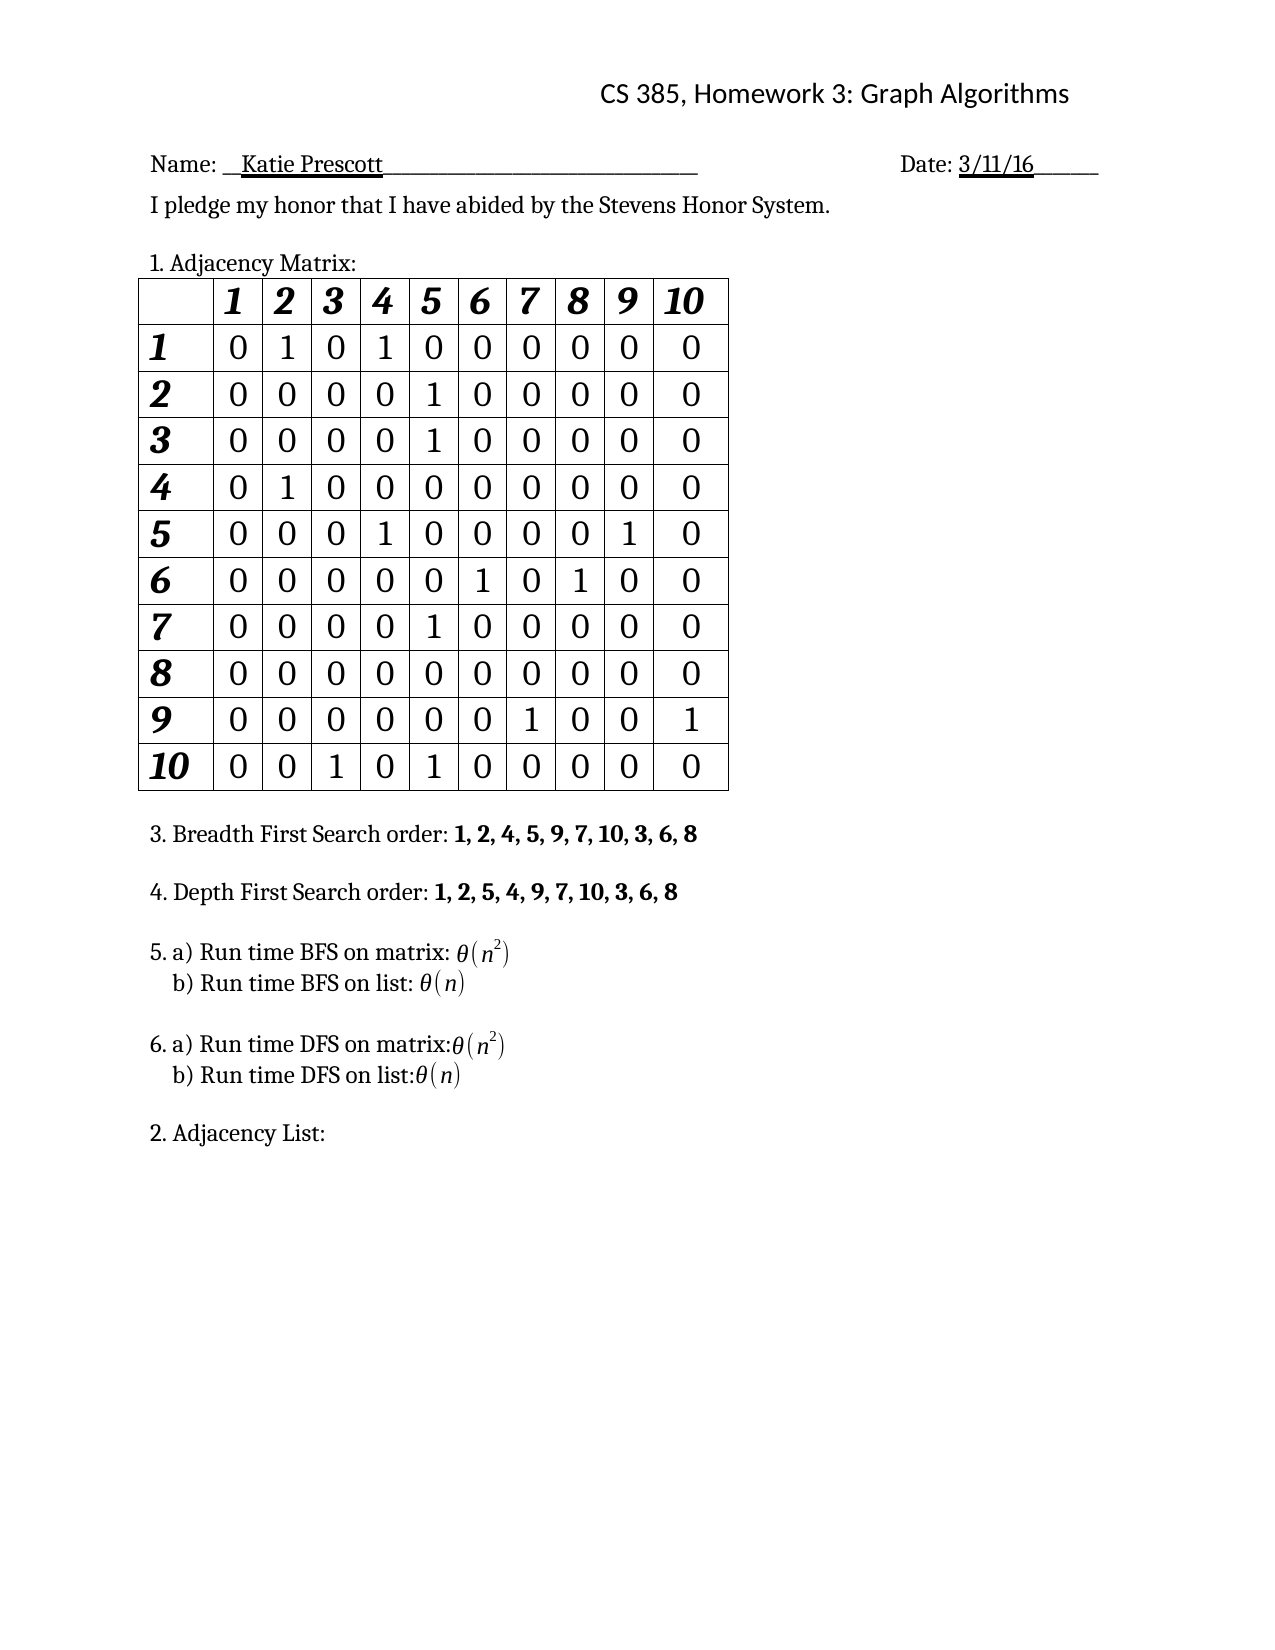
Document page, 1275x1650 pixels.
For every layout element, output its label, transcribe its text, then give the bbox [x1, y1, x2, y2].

table_header 7 [507, 279, 555, 324]
text 2. Adjacency List: [150, 1119, 765, 1148]
table_cell 0 [361, 418, 409, 464]
table_cell 1 [410, 744, 458, 790]
table_cell 0 [605, 372, 653, 417]
table_cell 1 [507, 698, 555, 743]
table_cell 0 [214, 418, 262, 464]
table_cell 0 [214, 325, 262, 371]
table_cell 0 [312, 605, 360, 650]
table_cell 1 [410, 372, 458, 417]
table_cell 0 [459, 511, 506, 557]
table_cell 0 [507, 651, 555, 697]
table_cell 0 [410, 698, 458, 743]
table_cell 0 [361, 605, 409, 650]
table_cell 0 [605, 744, 653, 790]
text 3. Breadth First Search order: 1, 2, 4, 5, 9, 7, 10, 3, 6, 8 [150, 819, 765, 848]
table_cell 0 [312, 511, 360, 557]
table_cell 1 [361, 511, 409, 557]
table_cell 0 [214, 465, 262, 510]
table_cell 0 [605, 465, 653, 510]
table_cell 0 [507, 465, 555, 510]
table_cell 0 [459, 372, 506, 417]
table_cell 0 [312, 651, 360, 697]
table_cell 0 [312, 418, 360, 464]
table_cell 0 [459, 605, 506, 650]
table_cell 1 [459, 558, 506, 603]
table_header 4 [361, 279, 409, 324]
table_cell 0 [263, 698, 311, 743]
table_cell 1 [556, 558, 604, 603]
table_cell 0 [605, 418, 653, 464]
table_header 9 [605, 279, 653, 324]
table_cell 0 [556, 511, 604, 557]
table_cell 2 [139, 372, 213, 417]
table_cell 0 [410, 511, 458, 557]
table_cell 0 [214, 511, 262, 557]
table_cell 0 [654, 511, 728, 557]
table_cell 4 [139, 465, 213, 510]
table_cell 0 [507, 372, 555, 417]
table_cell 0 [507, 605, 555, 650]
table_cell 0 [556, 605, 604, 650]
text 6. a) Run time DFS on matrix: [150, 1027, 765, 1060]
table_cell 0 [214, 744, 262, 790]
table_cell 0 [263, 372, 311, 417]
table_cell 0 [605, 698, 653, 743]
text b) Run time DFS on list: [150, 1060, 765, 1090]
table_header [139, 279, 213, 324]
table_cell 0 [263, 651, 311, 697]
table_cell 0 [263, 418, 311, 464]
table_cell 0 [507, 558, 555, 603]
text Name: __Katie Prescott__________________________________ Date: 3/11/16_______ [150, 150, 1125, 179]
table_cell 1 [410, 418, 458, 464]
text I pledge my honor that I have abided by the Stevens Honor System. [150, 191, 1125, 220]
text 5. a) Run time BFS on matrix: [150, 935, 765, 968]
table_cell 0 [312, 372, 360, 417]
table_cell 0 [654, 744, 728, 790]
table_cell 10 [139, 744, 213, 790]
table_cell 0 [459, 744, 506, 790]
table_cell 0 [361, 558, 409, 603]
table_cell 0 [556, 325, 604, 371]
table_cell 0 [507, 325, 555, 371]
table_cell 1 [139, 325, 213, 371]
table_cell 0 [654, 605, 728, 650]
table_header 5 [410, 279, 458, 324]
table_cell 0 [361, 698, 409, 743]
table_cell 0 [410, 465, 458, 510]
table_cell 7 [139, 605, 213, 650]
table_cell 3 [139, 418, 213, 464]
table_cell 1 [410, 605, 458, 650]
text 1. Adjacency Matrix: [150, 249, 765, 277]
table_cell 5 [139, 511, 213, 557]
table_cell 0 [361, 651, 409, 697]
table_cell 0 [654, 558, 728, 603]
table_cell 0 [556, 744, 604, 790]
table_cell 0 [605, 558, 653, 603]
table_cell 0 [654, 465, 728, 510]
table_cell 0 [263, 605, 311, 650]
table_cell 9 [139, 698, 213, 743]
text 4. Depth First Search order: 1, 2, 5, 4, 9, 7, 10, 3, 6, 8 [150, 877, 765, 906]
table_cell 0 [410, 325, 458, 371]
table_cell 6 [139, 558, 213, 603]
table_cell 0 [361, 465, 409, 510]
table_cell 0 [312, 698, 360, 743]
table_cell 0 [459, 698, 506, 743]
table_cell 0 [556, 418, 604, 464]
table_cell 0 [263, 558, 311, 603]
table_cell 0 [654, 325, 728, 371]
table_header 3 [312, 279, 360, 324]
table_cell 0 [654, 651, 728, 697]
table_cell 1 [654, 698, 728, 743]
table_cell 0 [410, 651, 458, 697]
table_cell 0 [214, 558, 262, 603]
table_header 1 [214, 279, 262, 324]
table_cell 8 [139, 651, 213, 697]
table_cell 0 [361, 372, 409, 417]
table_cell 0 [214, 605, 262, 650]
table_cell 0 [312, 465, 360, 510]
table_cell 0 [459, 418, 506, 464]
table_cell 0 [459, 651, 506, 697]
table_cell 0 [605, 605, 653, 650]
table_cell 0 [410, 558, 458, 603]
table_cell 0 [556, 465, 604, 510]
table_header 6 [459, 279, 506, 324]
table_cell 0 [556, 372, 604, 417]
table_cell 0 [654, 372, 728, 417]
table_cell 1 [605, 511, 653, 557]
table_cell 0 [605, 651, 653, 697]
table_cell 0 [507, 511, 555, 557]
table_cell 0 [507, 744, 555, 790]
table_cell 0 [214, 698, 262, 743]
table_cell 0 [459, 465, 506, 510]
table_cell 1 [263, 465, 311, 510]
table_header 8 [556, 279, 604, 324]
table_cell 0 [556, 698, 604, 743]
table_cell 0 [654, 418, 728, 464]
table_cell 0 [263, 744, 311, 790]
table_cell 0 [556, 651, 604, 697]
table_cell 1 [263, 325, 311, 371]
table_header 10 [654, 279, 728, 324]
table_cell 0 [312, 558, 360, 603]
table_cell 1 [361, 325, 409, 371]
table_cell 0 [312, 325, 360, 371]
table_cell 0 [214, 372, 262, 417]
table_cell 0 [214, 651, 262, 697]
table_header 2 [263, 279, 311, 324]
table_cell 0 [361, 744, 409, 790]
table_cell 0 [263, 511, 311, 557]
table_cell 0 [507, 418, 555, 464]
text b) Run time BFS on list: [150, 968, 765, 998]
table_cell 1 [312, 744, 360, 790]
table_cell 0 [605, 325, 653, 371]
table_cell 0 [459, 325, 506, 371]
